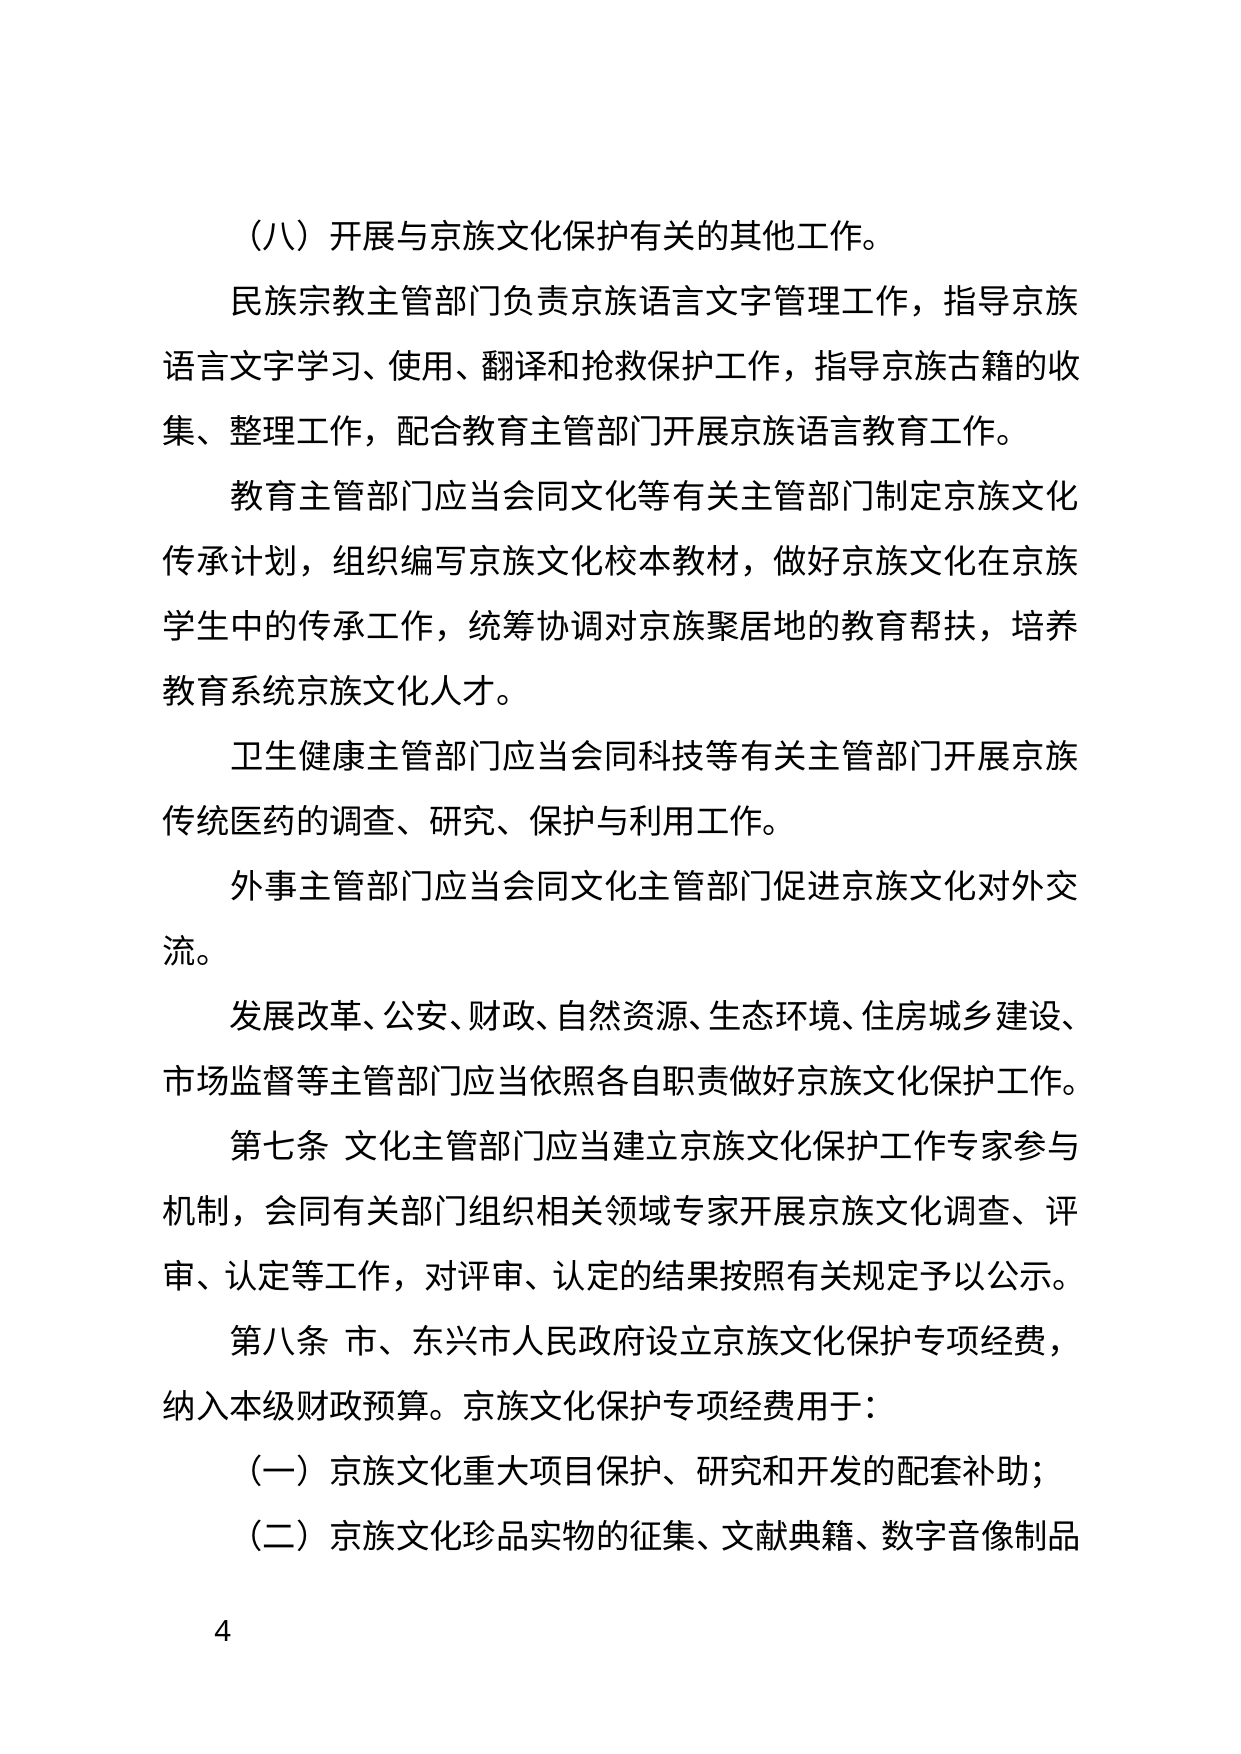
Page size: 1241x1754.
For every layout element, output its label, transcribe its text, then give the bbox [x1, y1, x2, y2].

text 外事主管部门应当会同文化主管部门促进京族文化对外交流。 [162, 917, 1081, 1047]
text 民族宗教主管部门负责京族语言文字管理工作，指导京族语言文字学习、使用、翻译和抢救保护工作，指导京族古籍的收集、整理工作，配合教育主管部门开展京族语言教育工作。 [162, 332, 1081, 527]
text 教育主管部门应当会同文化等有关主管部门制定京族文化传承计划，组织编写京族文化校本教材，做好京族文化在京族学生中的传承工作，统筹协调对京族聚居地的教育帮扶，培养教育系统京族文化人才。 [162, 527, 1081, 787]
text 第七条 文化主管部门应当建立京族文化保护工作专家参与机制，会同有关部门组织相关领域专家开展京族文化调查、评审、认定等工作，对评审、认定的结果按照有关规定予以公示。 [162, 1242, 1081, 1437]
text 第八条 市、东兴市人民政府设立京族文化保护专项经费，纳入本级财政预算。京族文化保护专项经费用于： [162, 1437, 1081, 1567]
text 发展改革、公安、财政、自然资源、生态环境、住房城乡建设、市场监督等主管部门应当依照各自职责做好京族文化保护工作。 [162, 1047, 1081, 1242]
text （七）管理京族文化保护专项经费并监督使用； [162, 202, 1081, 267]
text 卫生健康主管部门应当会同科技等有关主管部门开展京族传统医药的调查、研究、保护与利用工作。 [162, 787, 1081, 917]
text （八）开展与京族文化保护有关的其他工作。 [162, 267, 1081, 332]
